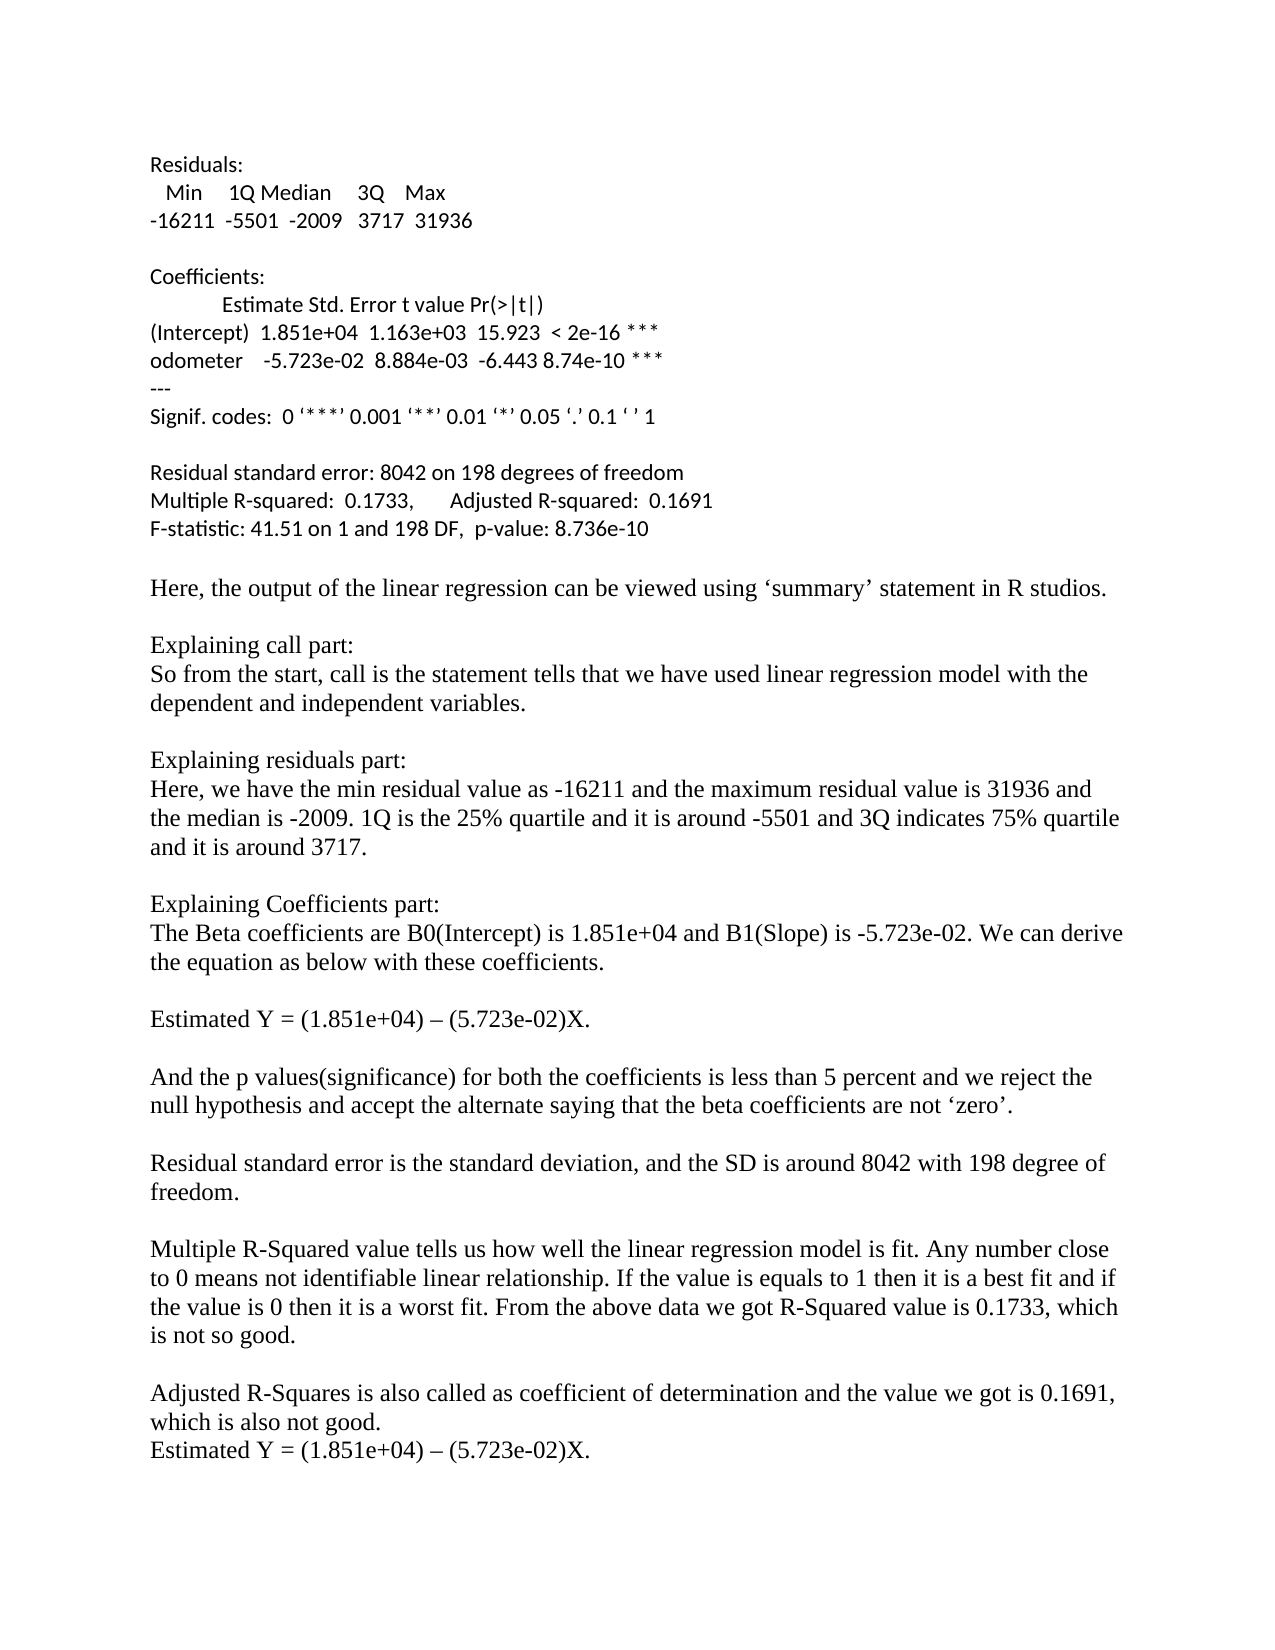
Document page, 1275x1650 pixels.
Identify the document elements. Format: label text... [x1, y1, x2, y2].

text Adjusted R-Squares is also called as coefficient of determination and the value we got is 0.1691, which is also not good. [150, 1378, 1125, 1435]
text Residuals: [150, 150, 1125, 178]
text Here, we have the min residual value as -16211 and the maximum residual value is 31936 and the median is -2009. 1Q is the 25% quartile and it is around -5501 and 3Q indicates 75% quartile and it is around 3717. [150, 774, 1125, 860]
text Multiple R-squared: 0.1733, Adjusted R-squared: 0.1691 [150, 486, 1125, 514]
text odometer -5.723e-02 8.884e-03 -6.443 8.74e-10 *** [150, 346, 1125, 374]
text Multiple R-Squared value tells us how well the linear regression model is fit. Any number close to 0 means not identifiable linear relationship. If the value is equals to 1 then it is a best fit and if the value is 0 then it is a worst fit. From the above data we got R-Squared value is 0.1733, which is not so good. [150, 1234, 1125, 1349]
text Here, the output of the linear regression can be viewed using ‘summary’ statement in R studios. [150, 573, 1125, 602]
text Signif. codes: 0 ‘***’ 0.001 ‘**’ 0.01 ‘*’ 0.05 ‘.’ 0.1 ‘ ’ 1 [150, 402, 1125, 430]
text And the p values(significance) for both the coefficients is less than 5 percent and we reject the null hypothesis and accept the alternate saying that the beta coefficients are not ‘zero’. [150, 1062, 1125, 1119]
text So from the start, call is the statement tells that we have used linear regression model with the dependent and independent variables. [150, 659, 1125, 717]
text Estimated Y = (1.851e+04) – (5.723e-02)X. [150, 1004, 1125, 1033]
text Residual standard error is the standard deviation, and the SD is around 8042 with 198 degree of freedom. [150, 1148, 1125, 1205]
text -16211 -5501 -2009 3717 31936 [150, 206, 1125, 234]
text Explaining call part: [150, 630, 1125, 659]
text Explaining residuals part: [150, 745, 1125, 774]
text The Beta coefficients are B0(Intercept) is 1.851e+04 and B1(Slope) is -5.723e-02. We can derive the equation as below with these coefficients. [150, 918, 1125, 975]
text --- [150, 374, 1125, 402]
text Estimated Y = (1.851e+04) – (5.723e-02)X. [150, 1435, 1125, 1464]
text Coefficients: [150, 262, 1125, 290]
text Explaining Coefficients part: [150, 889, 1125, 918]
text Min 1Q Median 3Q Max [150, 178, 1125, 206]
text F-statistic: 41.51 on 1 and 198 DF, p-value: 8.736e-10 [150, 514, 1125, 542]
text (Intercept) 1.851e+04 1.163e+03 15.923 < 2e-16 *** [150, 318, 1125, 346]
text Estimate Std. Error t value Pr(>|t|) [150, 290, 1125, 318]
text Residual standard error: 8042 on 198 degrees of freedom [150, 458, 1125, 486]
